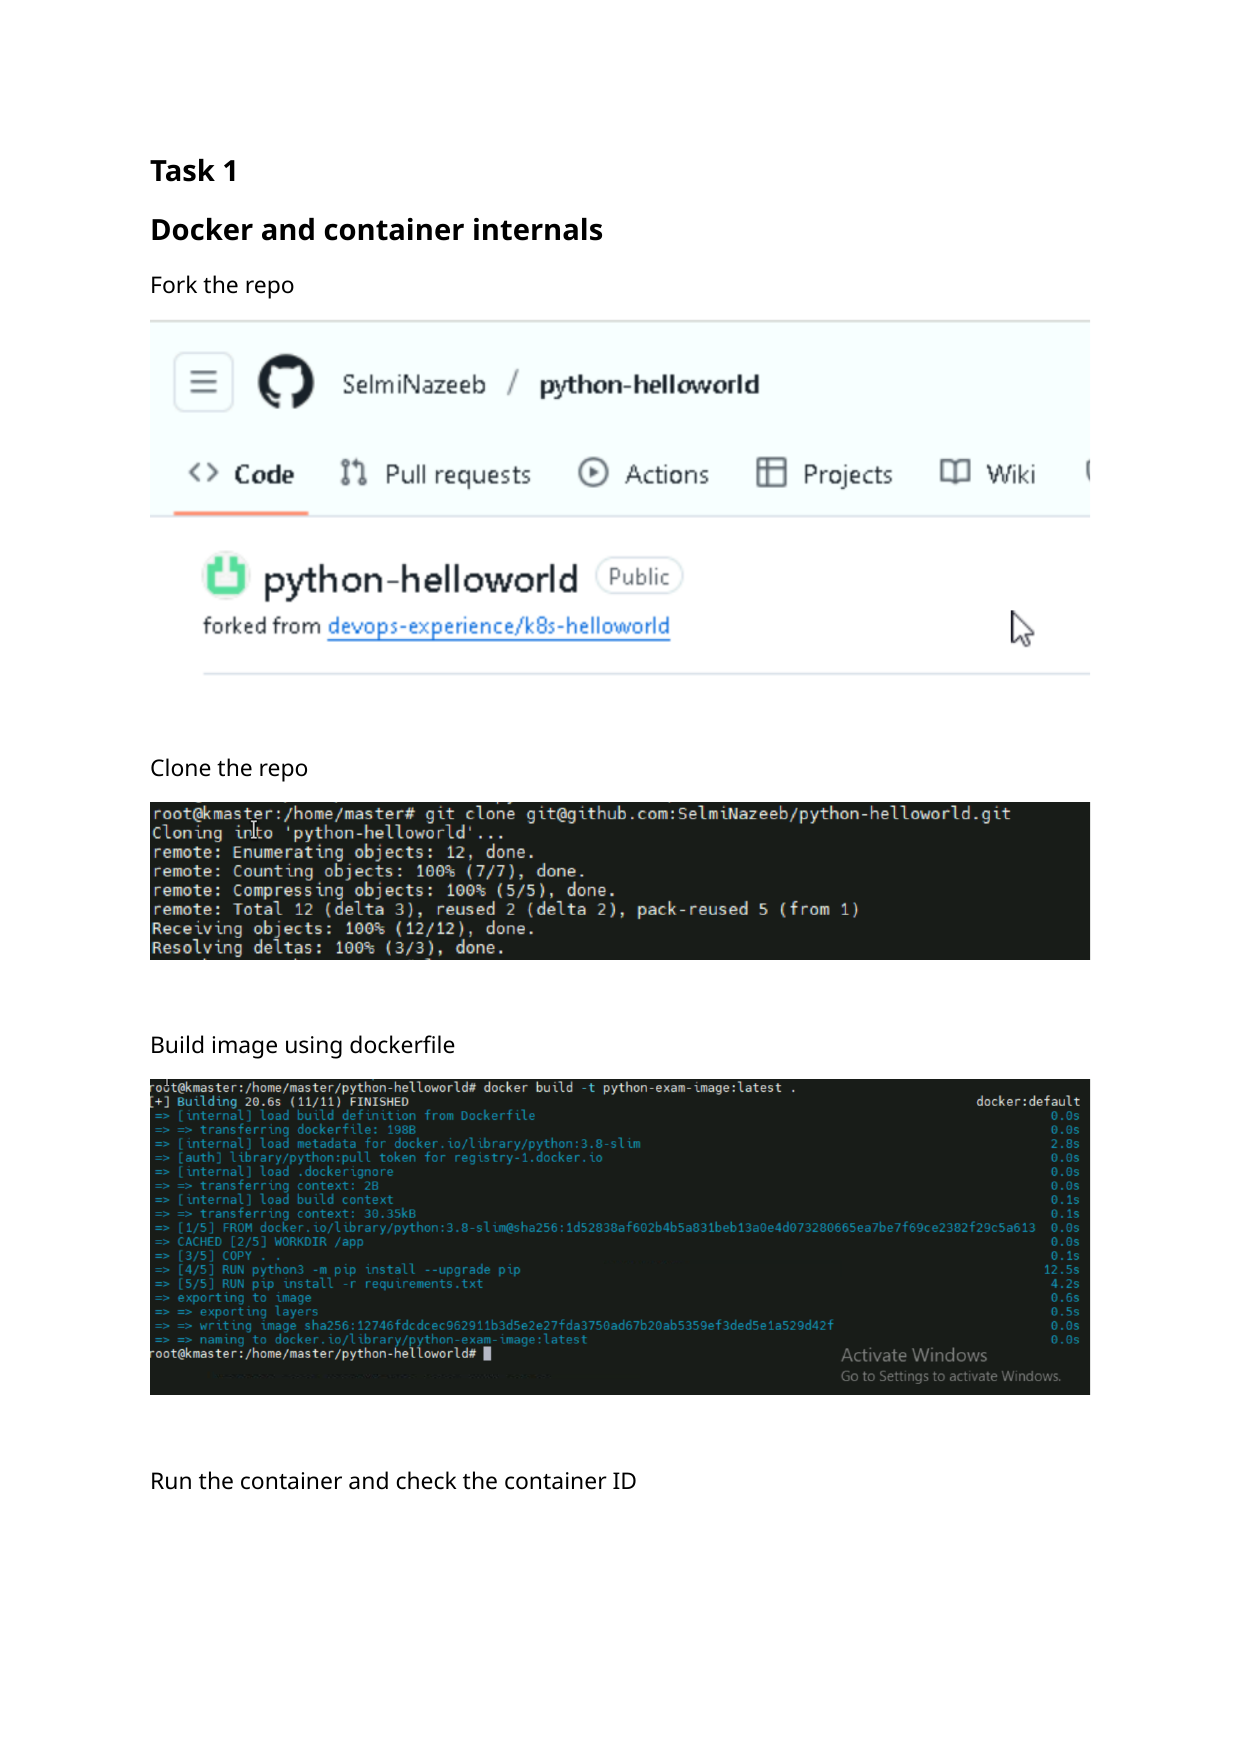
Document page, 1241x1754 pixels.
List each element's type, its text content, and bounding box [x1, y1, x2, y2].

text Task 1 [150, 150, 1090, 190]
text Run the container and check the container ID [150, 1464, 1090, 1496]
picture [150, 1079, 1091, 1395]
picture [150, 802, 1091, 960]
text Build image using dockerfile [150, 1029, 1090, 1060]
picture [150, 319, 1091, 683]
text Clone the repo [150, 752, 1090, 783]
text Docker and container internals [150, 209, 1090, 249]
text Fork the repo [150, 269, 1090, 300]
